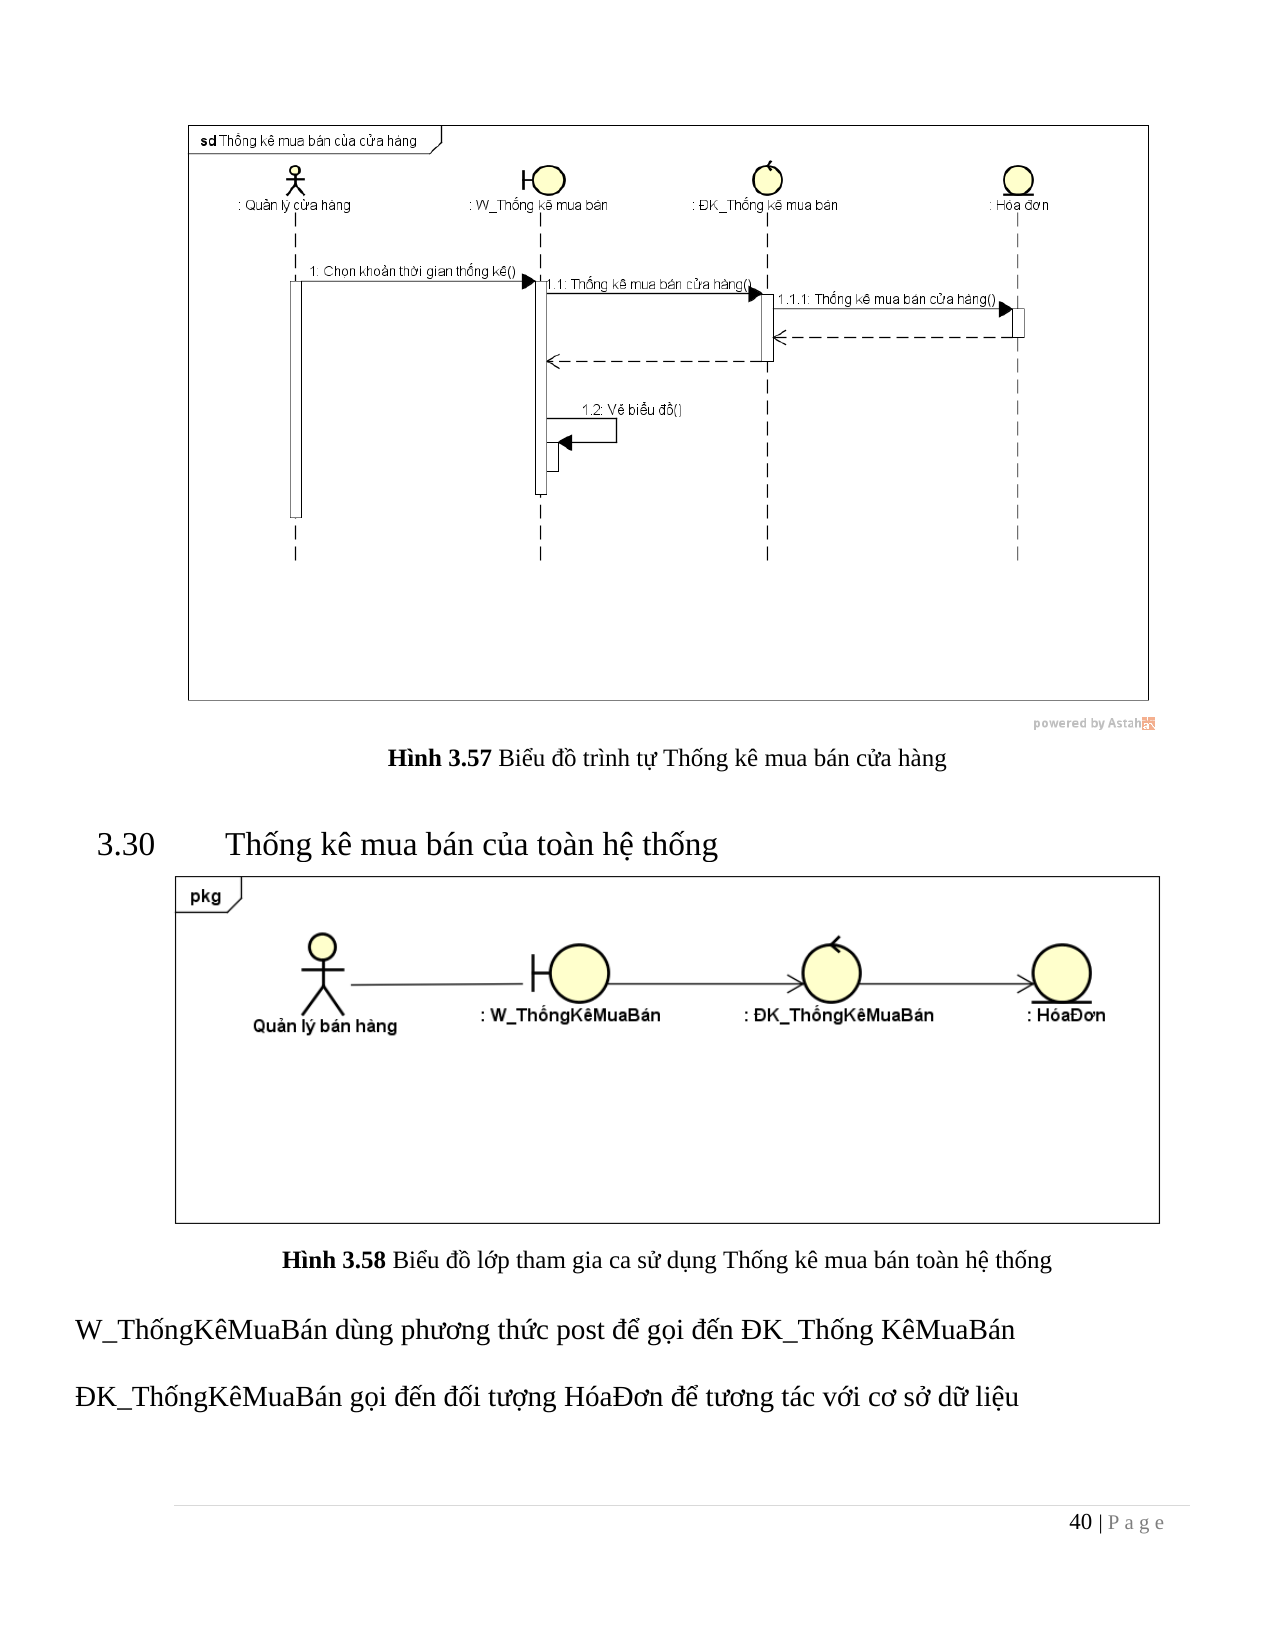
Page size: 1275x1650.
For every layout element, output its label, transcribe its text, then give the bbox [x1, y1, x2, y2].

subtitle Thống kê mua bán của toàn hệ thống [97, 824, 1200, 863]
picture [161, 862, 1173, 1237]
picture [176, 113, 1158, 734]
text ĐK_ThốngKêMuaBán gọi đến đối tượng HóaĐơn để tương tác với cơ sở dữ liệu [75, 1379, 1200, 1413]
text Hình 3.57 Biểu đồ trình tự Thống kê mua bán cửa hàng [134, 743, 1200, 772]
text W_ThốngKêMuaBán dùng phương thức post để gọi đến ĐK_Thống KêMuaBán [75, 1312, 1200, 1346]
text Hình 3.58 Biểu đồ lớp tham gia ca sử dụng Thống kê mua bán toàn hệ thống [134, 1246, 1200, 1274]
